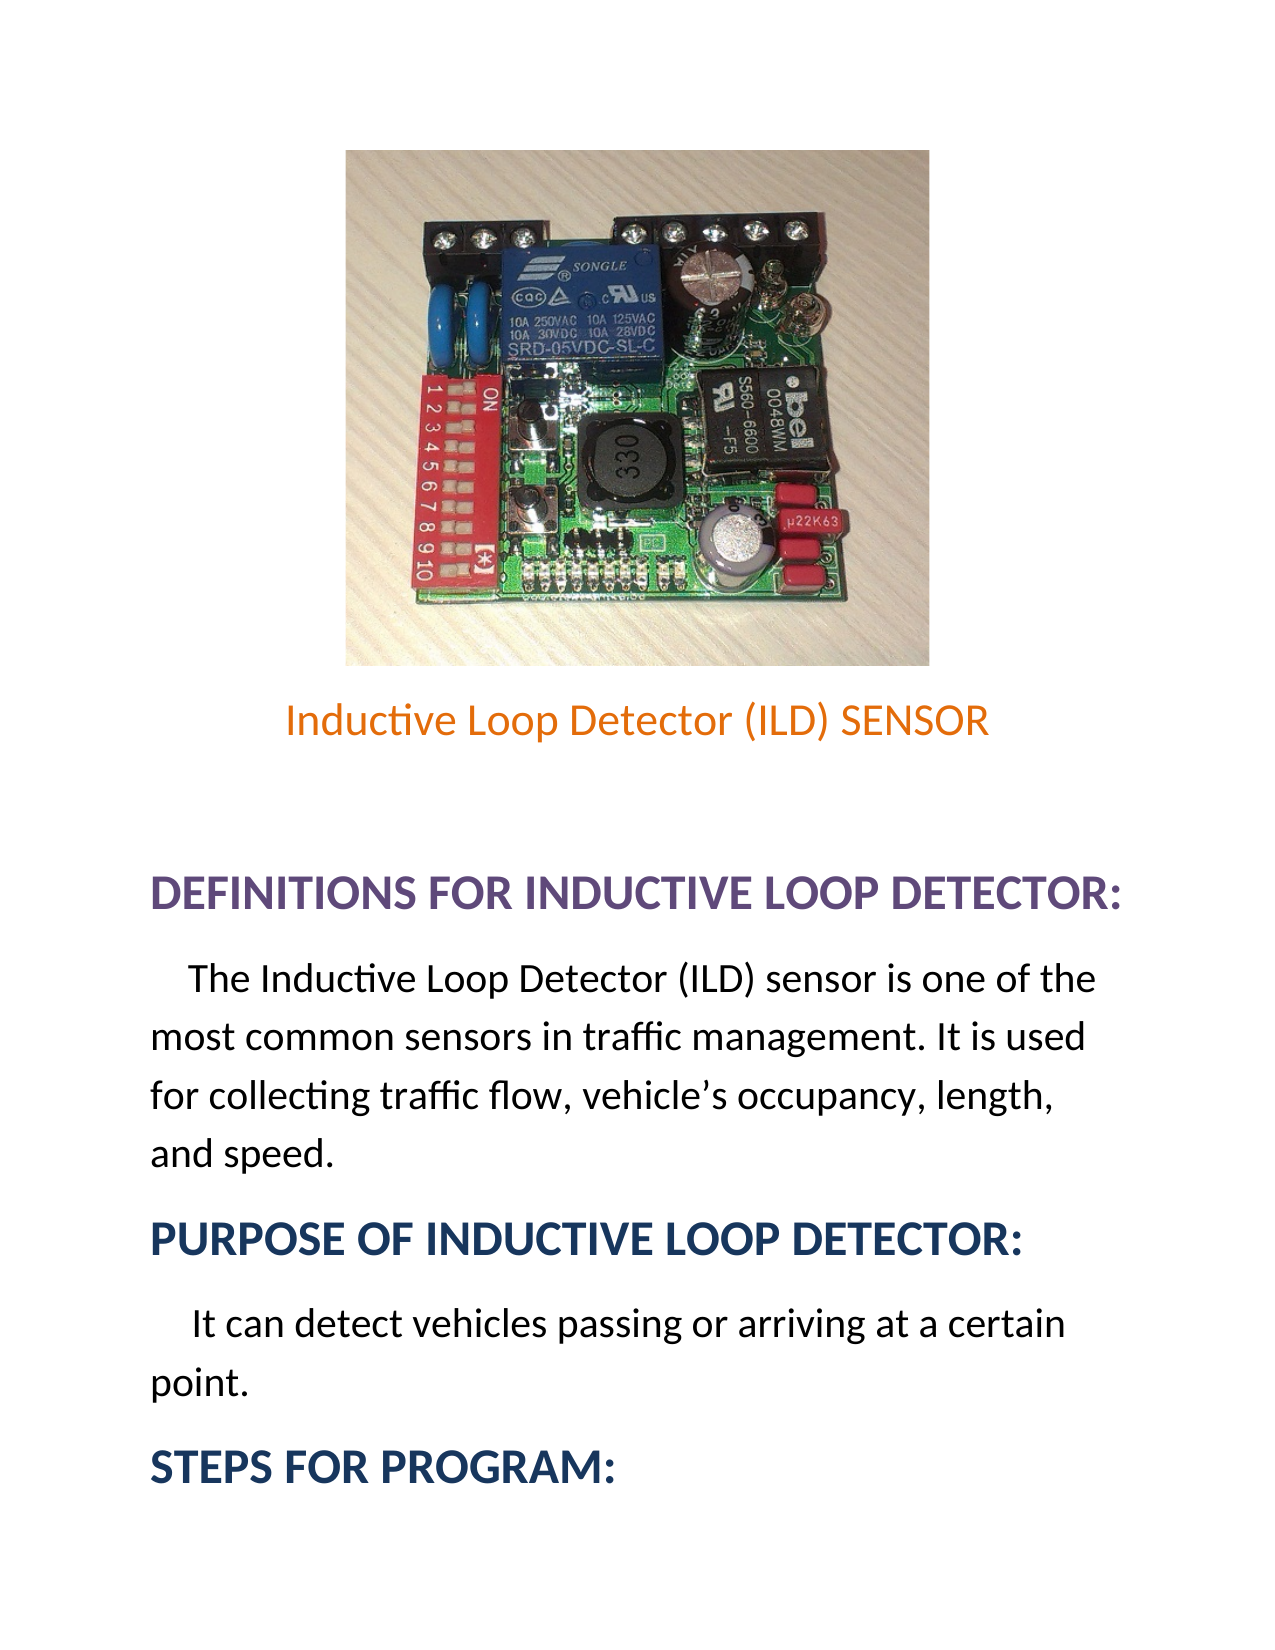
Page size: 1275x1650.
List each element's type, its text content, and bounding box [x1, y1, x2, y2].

text PURPOSE OF INDUCTIVE LOOP DETECTOR: [150, 1207, 1125, 1268]
text Inductive Loop Detector (ILD) SENSOR [150, 691, 1125, 747]
text It can detect vehicles passing or arriving at a certain point. [150, 1297, 1125, 1407]
text STEPS FOR PROGRAM: [150, 1435, 1125, 1496]
text DEFINITIONS FOR INDUCTIVE LOOP DETECTOR: [150, 861, 1125, 922]
text The Inductive Loop Detector (ILD) sensor is one of the most common sensors in traffic management. It is used for collecting traffic flow, vehicle’s occupancy, length, and speed. [150, 952, 1125, 1178]
picture [345, 150, 930, 666]
